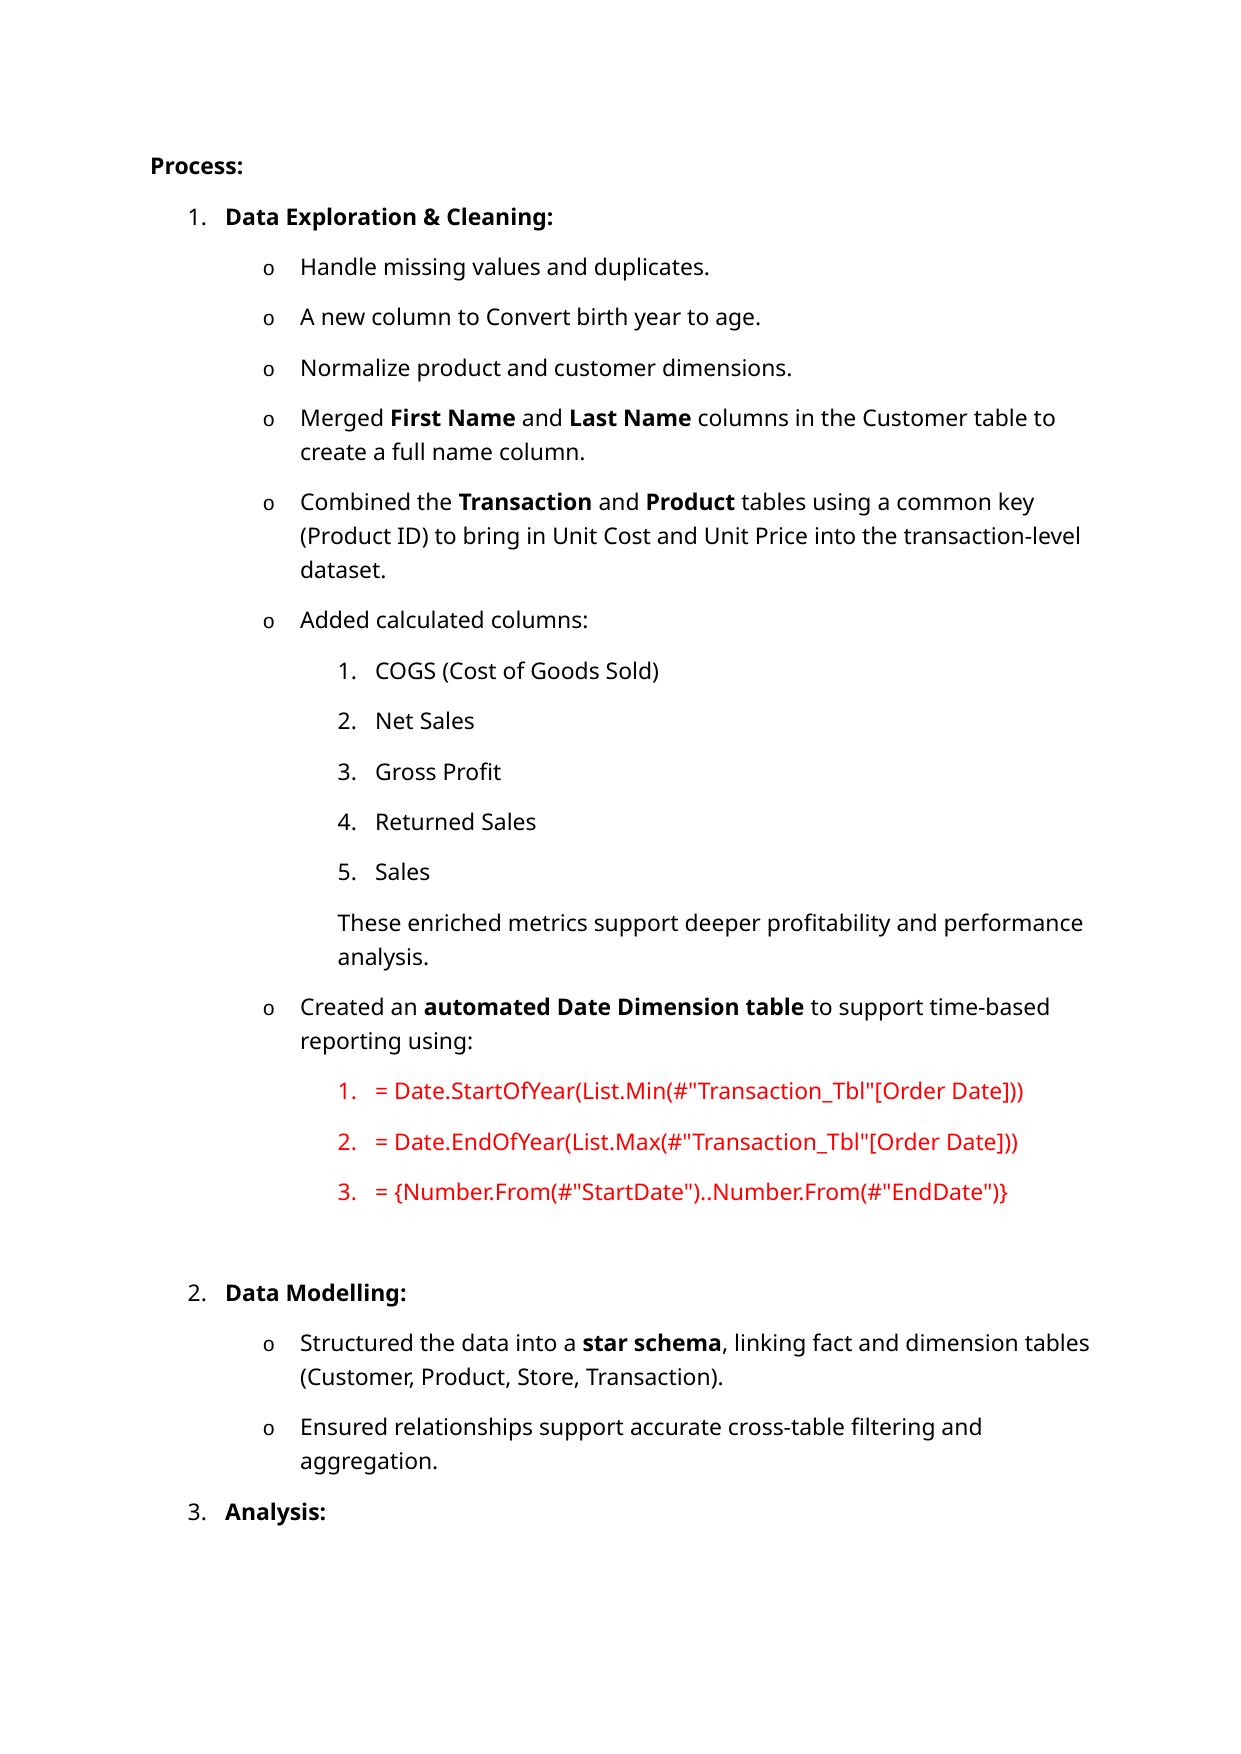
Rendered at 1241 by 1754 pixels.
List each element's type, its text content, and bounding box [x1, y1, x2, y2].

list Analysis: [187, 1495, 1090, 1527]
list = Date.EndOfYear(List.Max(#"Transaction_Tbl"[Order Date])) [337, 1125, 1090, 1157]
list Structured the data into a star schema, linking fact and dimension tables (Customer, Product, Store, Transaction). [262, 1327, 1090, 1392]
list = Date.StartOfYear(List.Min(#"Transaction_Tbl"[Order Date])) [337, 1075, 1090, 1106]
list Handle missing values and duplicates. [262, 251, 1090, 282]
list COGS (Cost of Goods Sold) [337, 654, 1090, 686]
list Data Exploration & Cleaning: [187, 200, 1090, 232]
list Normalize product and customer dimensions. [262, 352, 1090, 383]
text Process: [150, 150, 1090, 181]
text These enriched metrics support deeper profitability and performance analysis. [337, 907, 1090, 972]
list Ensured relationships support accurate cross-table filtering and aggregation. [262, 1411, 1090, 1476]
list Gross Profit [337, 755, 1090, 787]
list Net Sales [337, 705, 1090, 736]
list Returned Sales [337, 806, 1090, 837]
list Sales [337, 856, 1090, 887]
list Created an automated Date Dimension table to support time-based reporting using: [262, 991, 1090, 1056]
list A new column to Convert birth year to age. [262, 301, 1090, 332]
list Added calculated columns: [262, 604, 1090, 635]
list Merged First Name and Last Name columns in the Customer table to create a full name column. [262, 402, 1090, 467]
list Combined the Transaction and Product tables using a common key (Product ID) to bring in Unit Cost and Unit Price into the transaction-level dataset. [262, 486, 1090, 585]
list = {Number.From(#"StartDate")..Number.From(#"EndDate")} [337, 1176, 1090, 1207]
list Data Modelling: [187, 1277, 1090, 1308]
